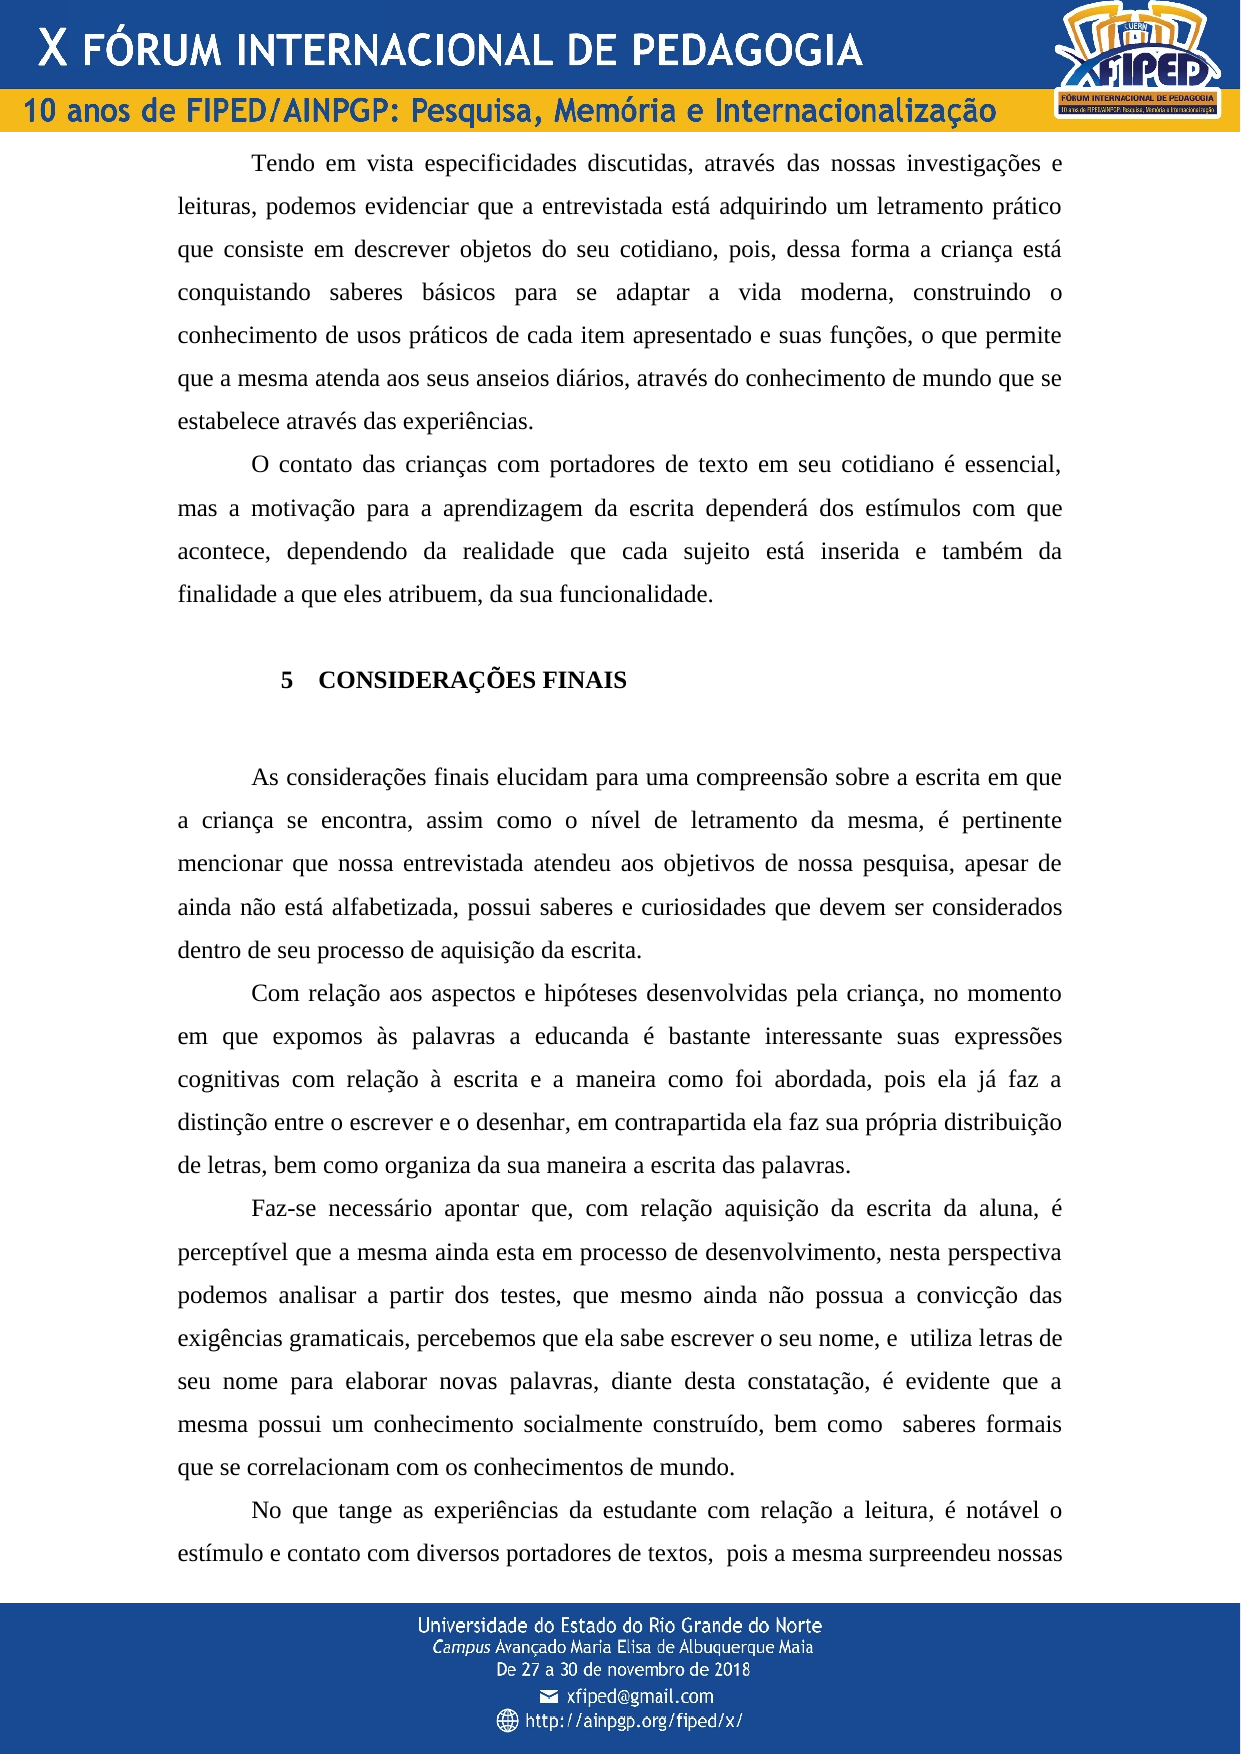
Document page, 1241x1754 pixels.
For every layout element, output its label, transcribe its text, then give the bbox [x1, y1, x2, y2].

text O contato das crianças com portadores de texto em seu cotidiano é essencial, mas a motivação para a aprendizagem da escrita dependerá dos estímulos com que acontece, dependendo da realidade que cada sujeito está inserida e também da finalidade a que eles atribuem, da sua funcionalidade. [177, 449, 1063, 608]
text Faz-se necessário apontar que, com relação aquisição da escrita da aluna, é perceptível que a mesma ainda esta em processo de desenvolvimento, nesta perspectiva podemos analisar a partir dos testes, que mesmo ainda não possua a convicção das exigências gramaticais, percebemos que ela sabe escrever o seu nome, e utiliza letras de seu nome para elaborar novas palavras, diante desta constatação, é evidente que a mesma possui um conhecimento socialmente construído, bem como saberes formais que se correlacionam com os conhecimentos de mundo. [177, 1193, 1063, 1481]
picture [0, 0, 1241, 132]
picture [0, 1603, 1241, 1754]
text As considerações finais elucidam para uma compreensão sobre a escrita em que a criança se encontra, assim como o nível de letramento da mesma, é pertinente mencionar que nossa entrevistada atendeu aos objetivos de nossa pesquisa, apesar de ainda não está alfabetizada, possui saberes e curiosidades que devem ser considerados dentro de seu processo de aquisição da escrita. [177, 762, 1063, 963]
text Tendo em vista especificidades discutidas, através das nossas investigações e leituras, podemos evidenciar que a entrevistada está adquirindo um letramento prático que consiste em descrever objetos do seu cotidiano, pois, dessa forma a criança está conquistando saberes básicos para se adaptar a vida moderna, construindo o conhecimento de usos práticos de cada item apresentado e suas funções, o que permite que a mesma atenda aos seus anseios diários, através do conhecimento de mundo que se estabelece através das experiências. [177, 148, 1063, 435]
text Com relação aos aspectos e hipóteses desenvolvidas pela criança, no momento em que expomos às palavras a educanda é bastante interessante suas expressões cognitivas com relação à escrita e a maneira como foi abordada, pois ela já faz a distinção entre o escrever e o desenhar, em contrapartida ela faz sua própria distribuição de letras, bem como organiza da sua maneira a escrita das palavras. [177, 978, 1063, 1179]
list CONSIDERAÇÕES FINAIS [281, 665, 1063, 694]
